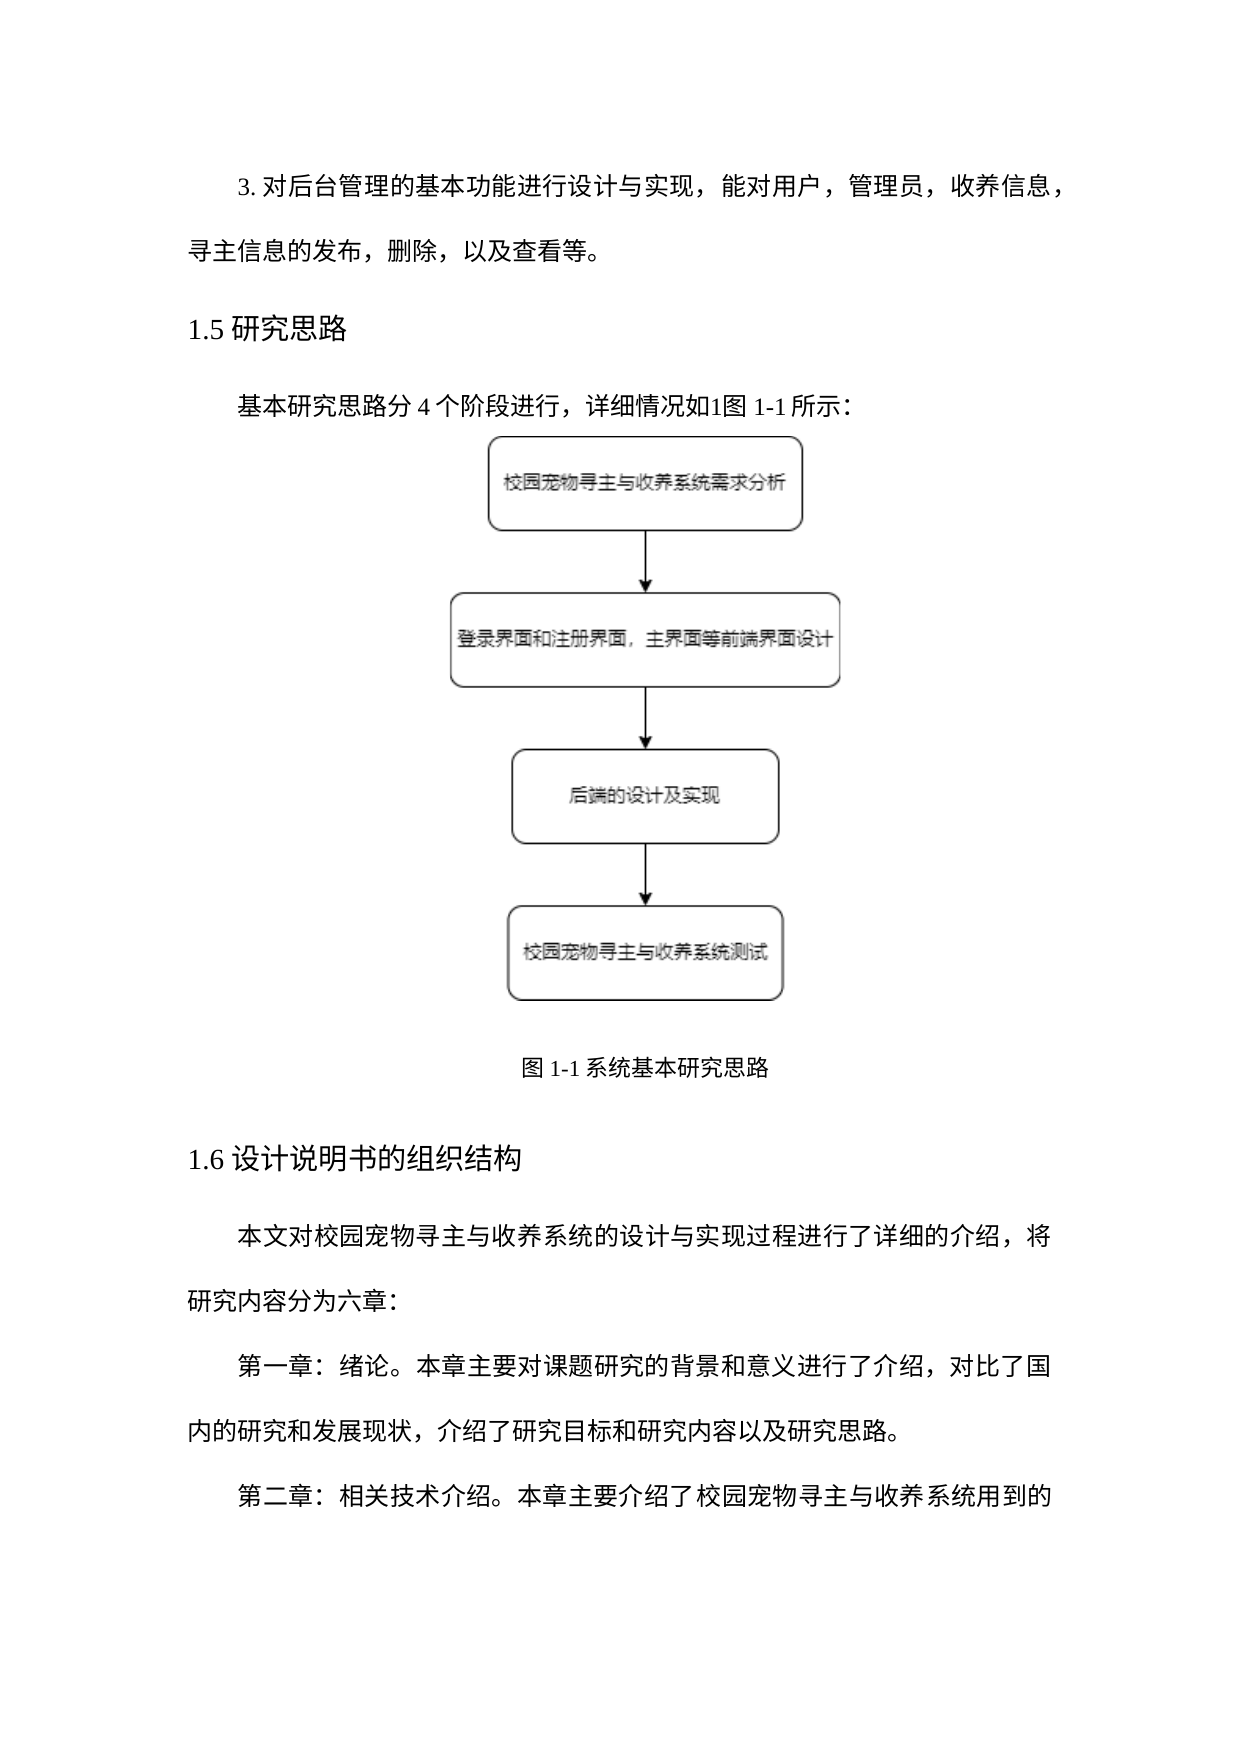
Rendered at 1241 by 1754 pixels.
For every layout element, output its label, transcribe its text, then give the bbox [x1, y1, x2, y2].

text 图 1-1 系统基本研究思路 [187, 1034, 1053, 1099]
text 本文对校园宠物寻主与收养系统的设计与实现过程进行了详细的介绍，将研究内容分为六章： [187, 1202, 1053, 1332]
subtitle 设计说明书的组织结构 [187, 1124, 1053, 1189]
picture [449, 436, 841, 1001]
subtitle 研究思路 [187, 294, 1053, 359]
text 第一章：绪论。本章主要对课题研究的背景和意义进行了介绍，对比了国内的研究和发展现状，介绍了研究目标和研究内容以及研究思路。 [187, 1332, 1053, 1462]
text 基本研究思路分4个阶段进行，详细情况如图 1-1所示： [187, 372, 1053, 437]
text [187, 1462, 1053, 1527]
list 对后台管理的基本功能进行设计与实现，能对用户，管理员，收养信息，寻主信息的发布，删除，以及查看等。 [187, 152, 1053, 282]
